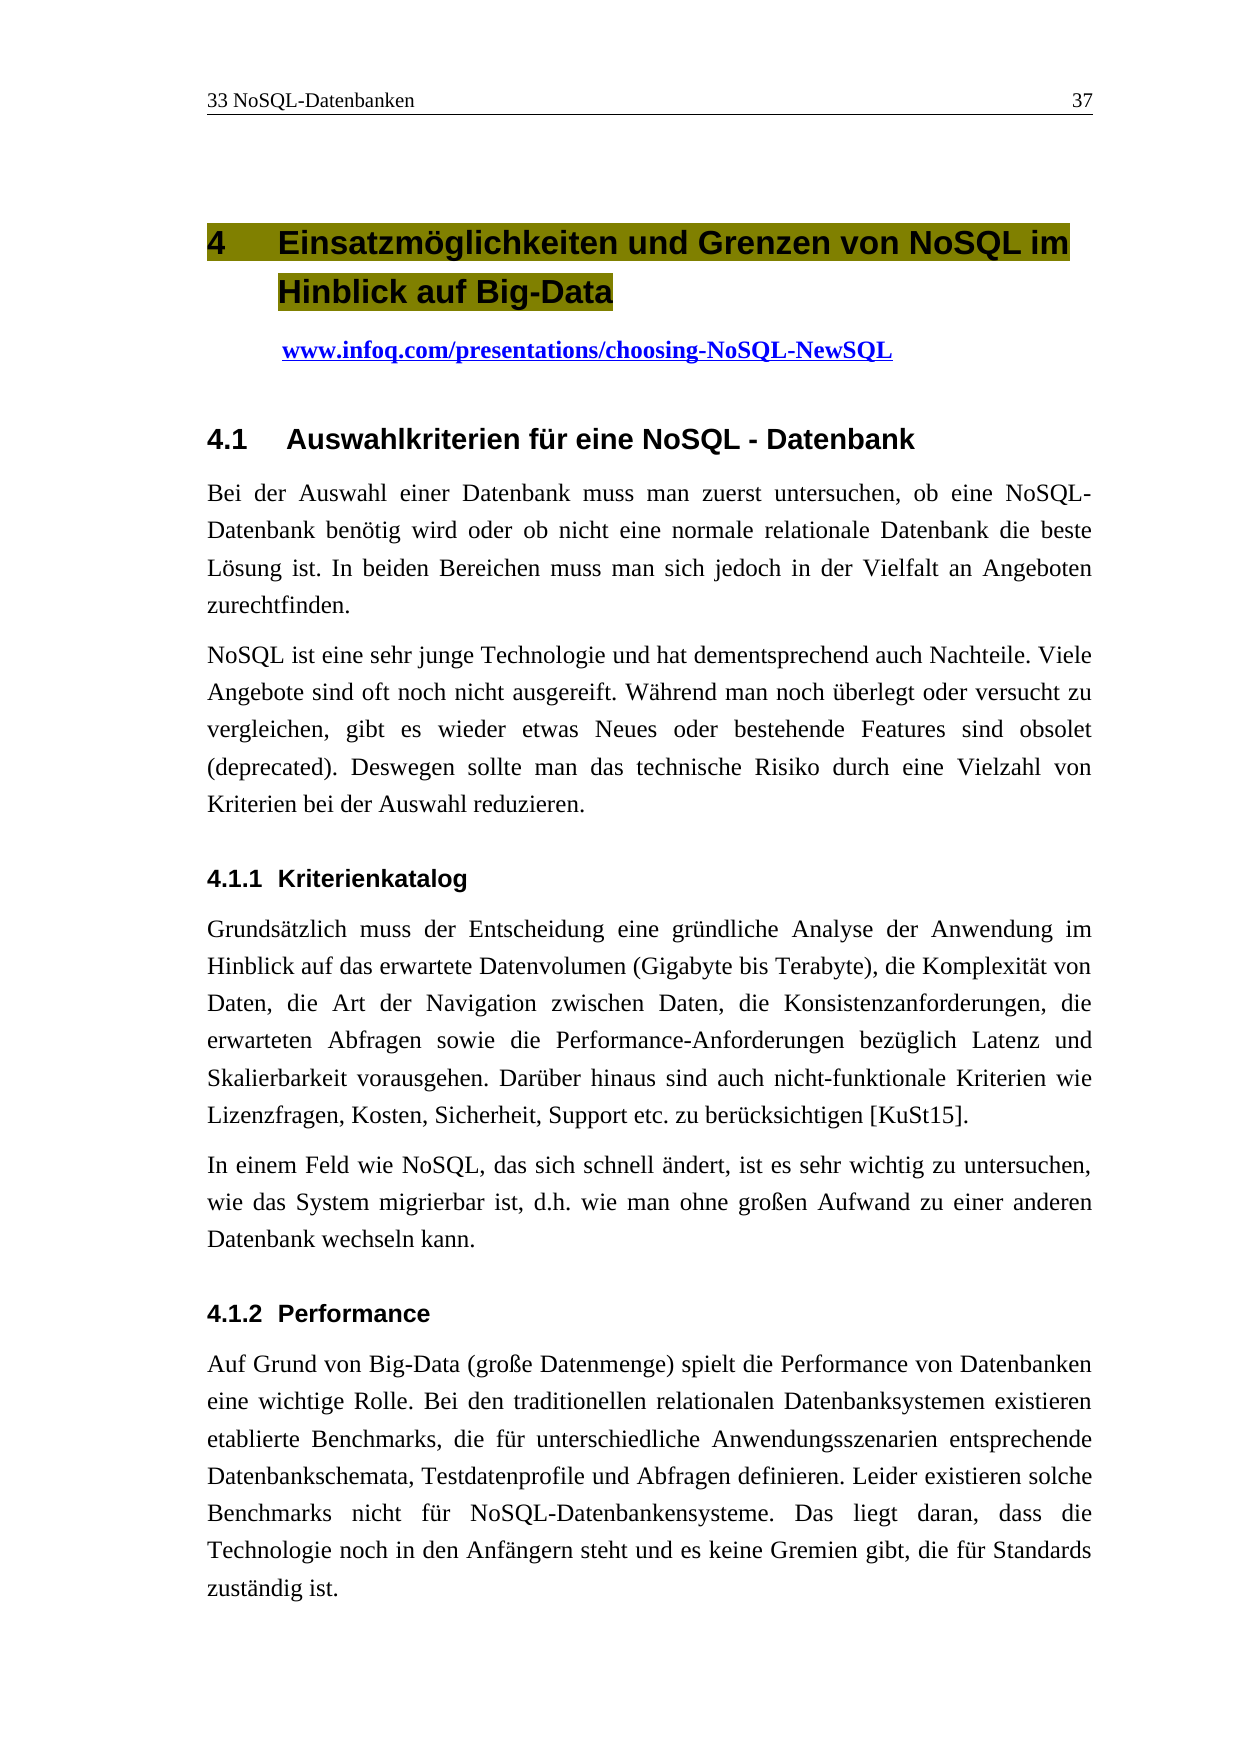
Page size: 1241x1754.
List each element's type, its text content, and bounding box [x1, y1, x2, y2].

text Bei der Auswahl einer Datenbank muss man zuerst untersuchen, ob eine NoSQL-Datenbank benötig wird oder ob nicht eine normale relationale Datenbank die beste Lösung ist. In beiden Bereichen muss man sich jedoch in der Vielfalt an Angeboten zurechtfinden. [207, 478, 1093, 619]
list www.infoq.com/presentations/choosing-NoSQL-NewSQL [282, 335, 1093, 364]
text Grundsätzlich muss der Entscheidung eine gründliche Analyse der Anwendung im Hinblick auf das erwartete Datenvolumen (Gigabyte bis Terabyte), die Komplexität von Daten, die Art der Navigation zwischen Daten, die Konsistenzanforderungen, die erwarteten Abfragen sowie die Performance-Anforderungen bezüglich Latenz und Skalierbarkeit vorausgehen. Darüber hinaus sind auch nicht-funktionale Kriterien wie Lizenzfragen, Kosten, Sicherheit, Support etc. zu berücksichtigen [KuSt15]. [207, 914, 1093, 1129]
subtitle Einsatzmöglichkeiten und Grenzen von NoSQL im Hinblick auf Big-Data [207, 223, 1093, 311]
text In einem Feld wie NoSQL, das sich schnell ändert, ist es sehr wichtig zu untersuchen, wie das System migrierbar ist, d.h. wie man ohne großen Aufwand zu einer anderen Datenbank wechseln kann. [207, 1150, 1093, 1253]
text Auf Grund von Big-Data (große Datenmenge) spielt die Performance von Datenbanken eine wichtige Rolle. Bei den traditionellen relationalen Datenbanksystemen existieren etablierte Benchmarks, die für unterschiedliche Anwendungsszenarien entsprechende Datenbankschemata, Testdatenprofile und Abfragen definieren. Leider existieren solche Benchmarks nicht für NoSQL-Datenbankensysteme. Das liegt daran, dass die Technologie noch in den Anfängern steht und es keine Gremien gibt, die für Standards zuständig ist. [207, 1349, 1093, 1602]
subtitle Kriterienkatalog [207, 864, 1093, 893]
text NoSQL ist eine sehr junge Technologie und hat dementsprechend auch Nachteile. Viele Angebote sind oft noch nicht ausgereift. Während man noch überlegt oder versucht zu vergleichen, gibt es wieder etwas Neues oder bestehende Features sind obsolet (deprecated). Deswegen sollte man das technische Risiko durch eine Vielzahl von Kriterien bei der Auswahl reduzieren. [207, 640, 1093, 818]
subtitle Performance [207, 1299, 1093, 1328]
subtitle Auswahlkriterien für eine NoSQL - Datenbank [207, 422, 1093, 456]
